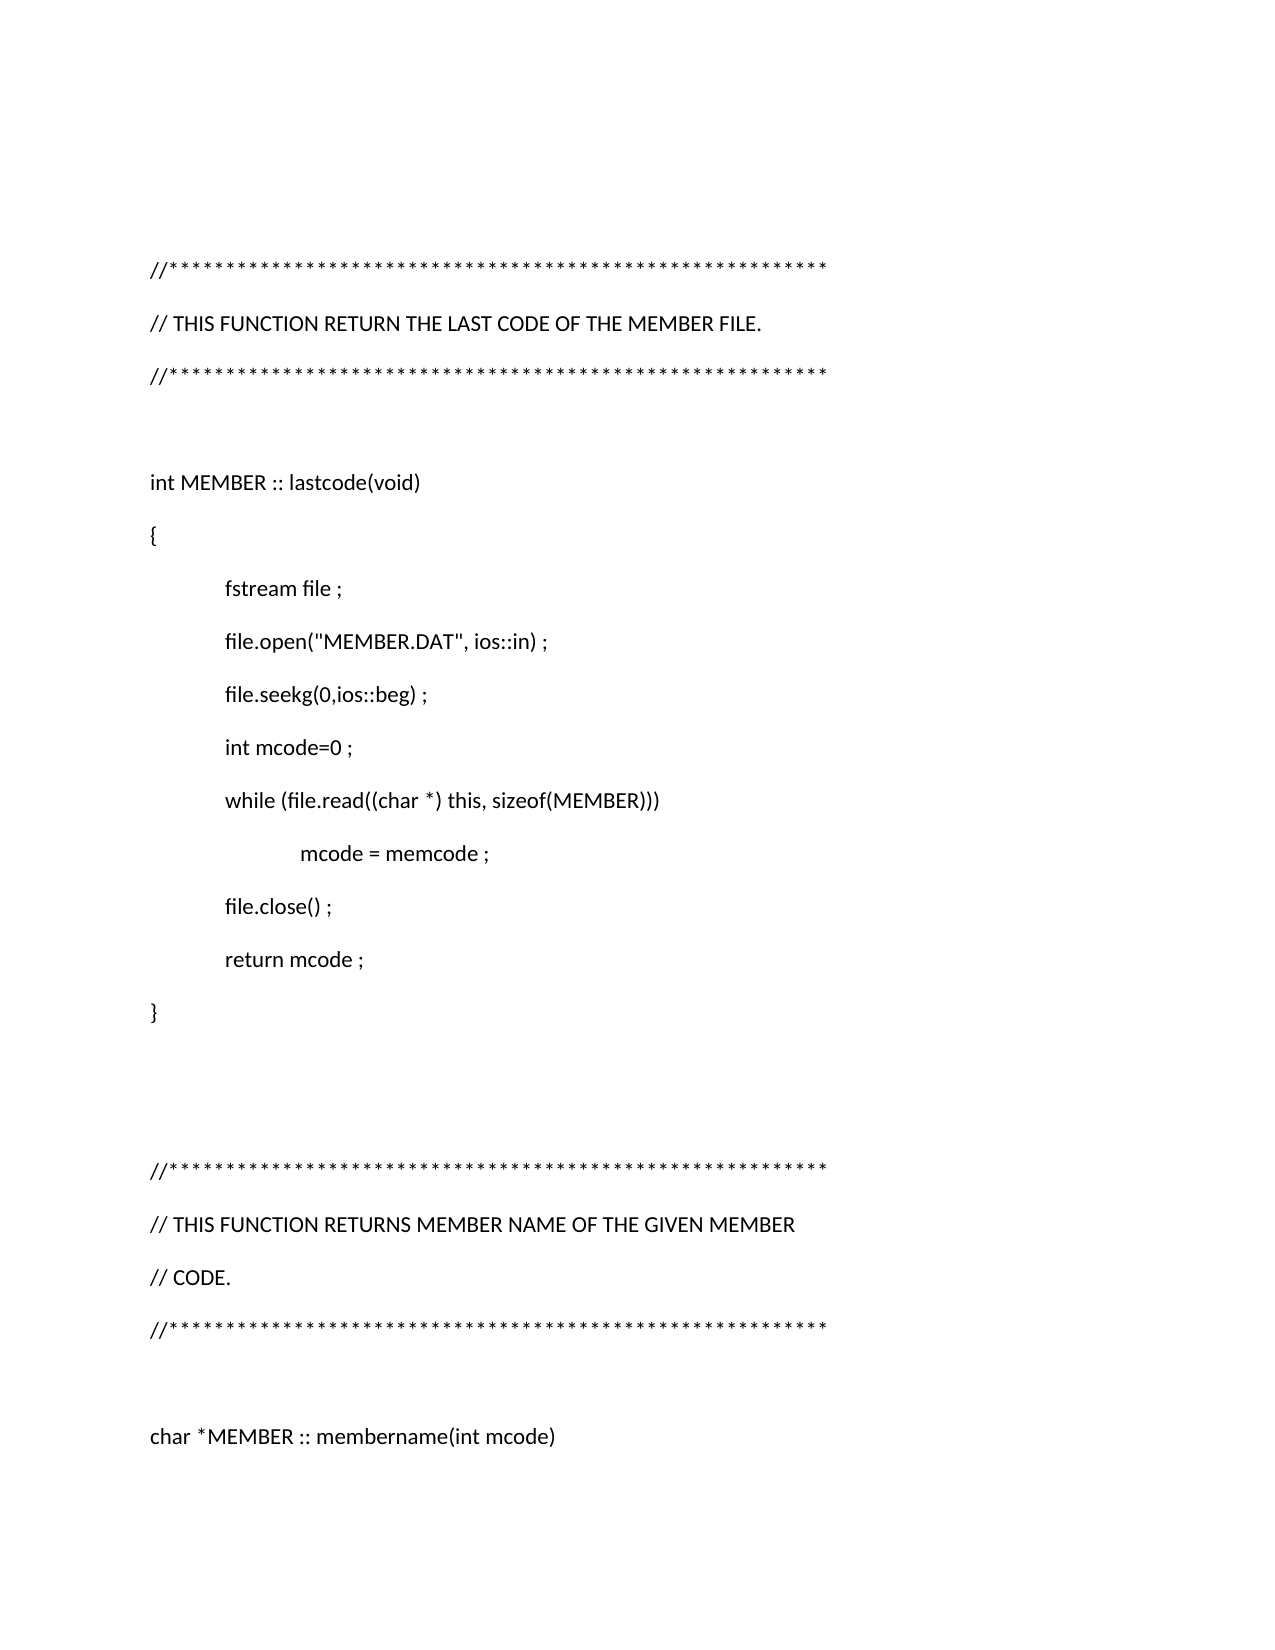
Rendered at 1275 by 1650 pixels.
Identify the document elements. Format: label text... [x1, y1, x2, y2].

text //********************************************************** [150, 362, 1125, 390]
text int MEMBER :: lastcode(void) [150, 468, 1125, 496]
text { [150, 521, 1125, 549]
text file.close() ; [150, 892, 1125, 920]
text //********************************************************** [150, 1316, 1125, 1344]
text // THIS FUNCTION RETURN THE LAST CODE OF THE MEMBER FILE. [150, 309, 1125, 337]
text } [150, 998, 1125, 1026]
text return mcode ; [150, 945, 1125, 973]
text file.seekg(0,ios::beg) ; [150, 680, 1125, 708]
text // THIS FUNCTION RETURNS MEMBER NAME OF THE GIVEN MEMBER [150, 1210, 1125, 1238]
text fstream file ; [150, 574, 1125, 602]
text int mcode=0 ; [150, 733, 1125, 761]
text char *MEMBER :: membername(int mcode) [150, 1422, 1125, 1451]
text while (file.read((char *) this, sizeof(MEMBER))) [150, 786, 1125, 814]
text //********************************************************** [150, 1157, 1125, 1185]
text // CODE. [150, 1263, 1125, 1291]
text //********************************************************** [150, 256, 1125, 284]
text mcode = memcode ; [150, 839, 1125, 867]
text file.open("MEMBER.DAT", ios::in) ; [150, 627, 1125, 655]
